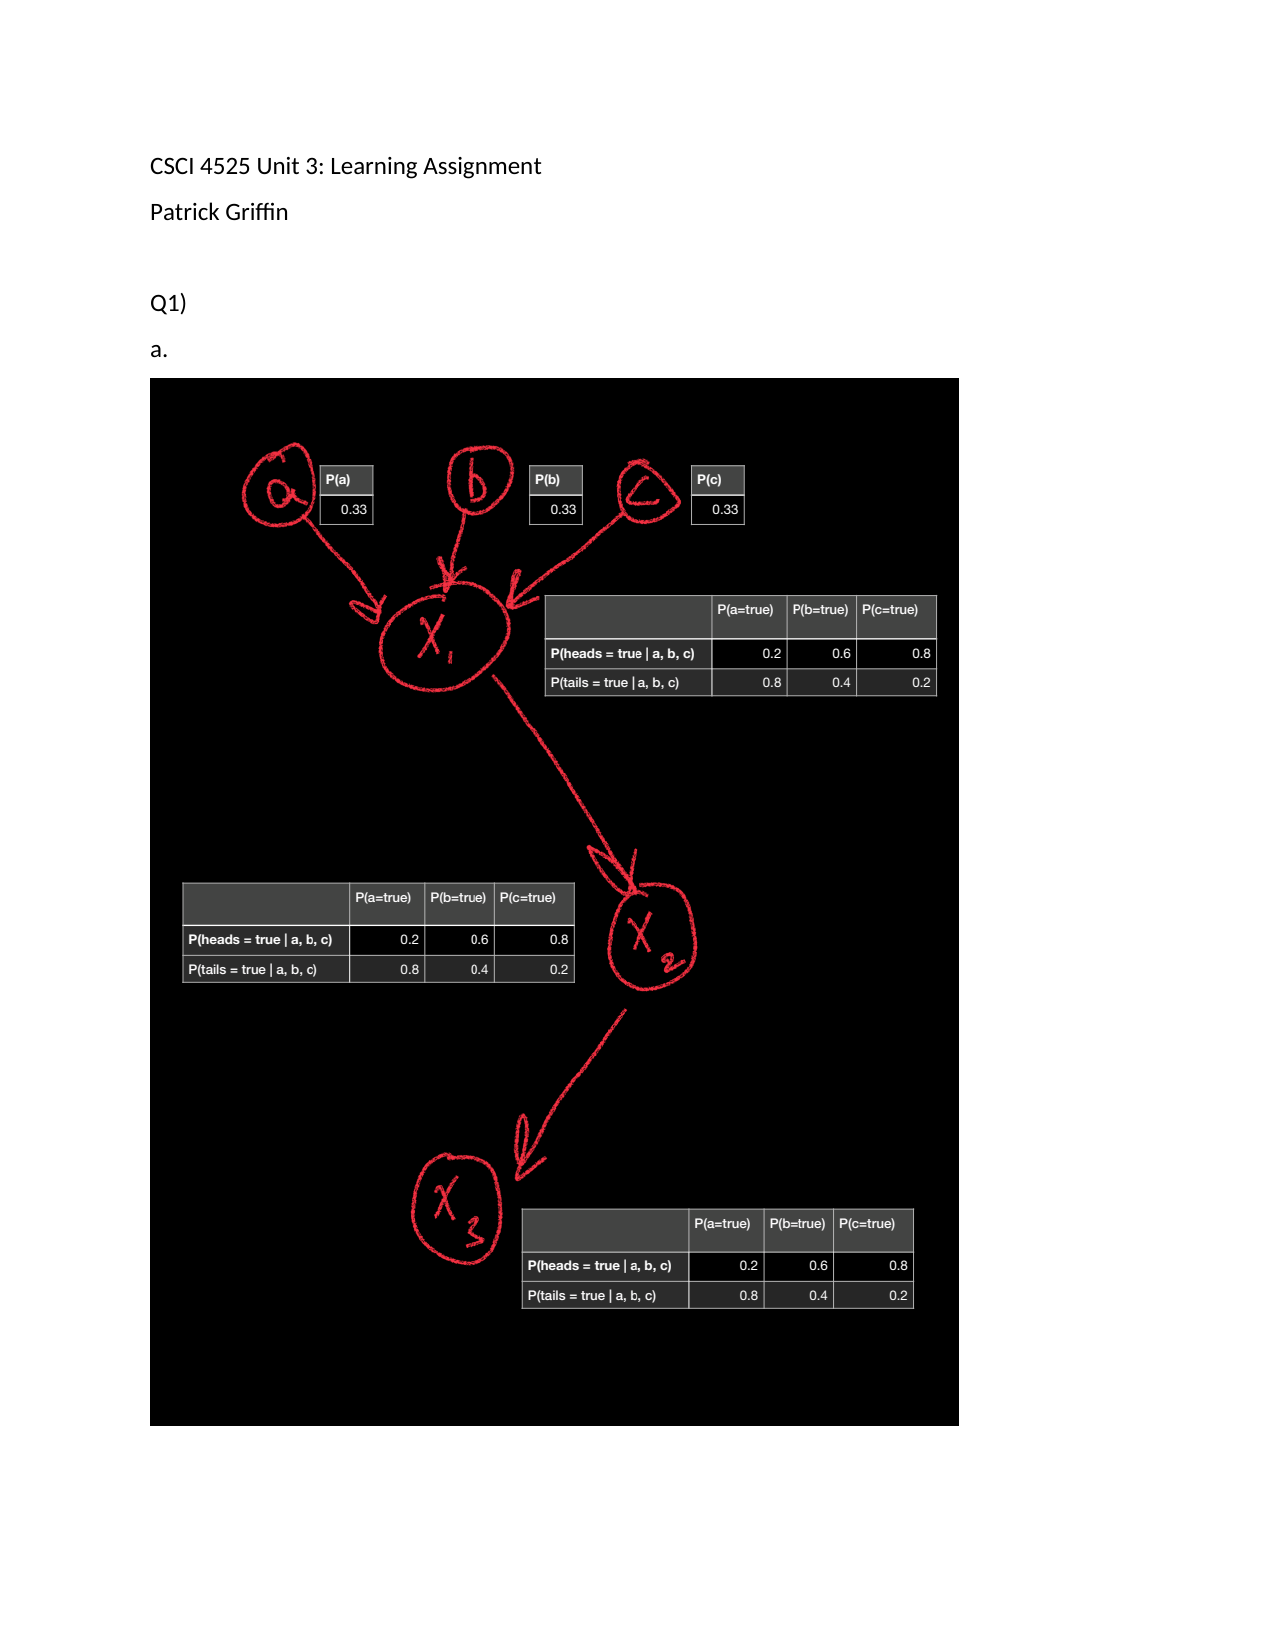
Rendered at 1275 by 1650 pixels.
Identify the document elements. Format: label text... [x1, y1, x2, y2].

text Q1) [150, 287, 1125, 318]
text Patrick Griffin [150, 196, 1125, 226]
text CSCI 4525 Unit 3: Learning Assignment [150, 150, 1125, 181]
text a. [150, 333, 1125, 363]
